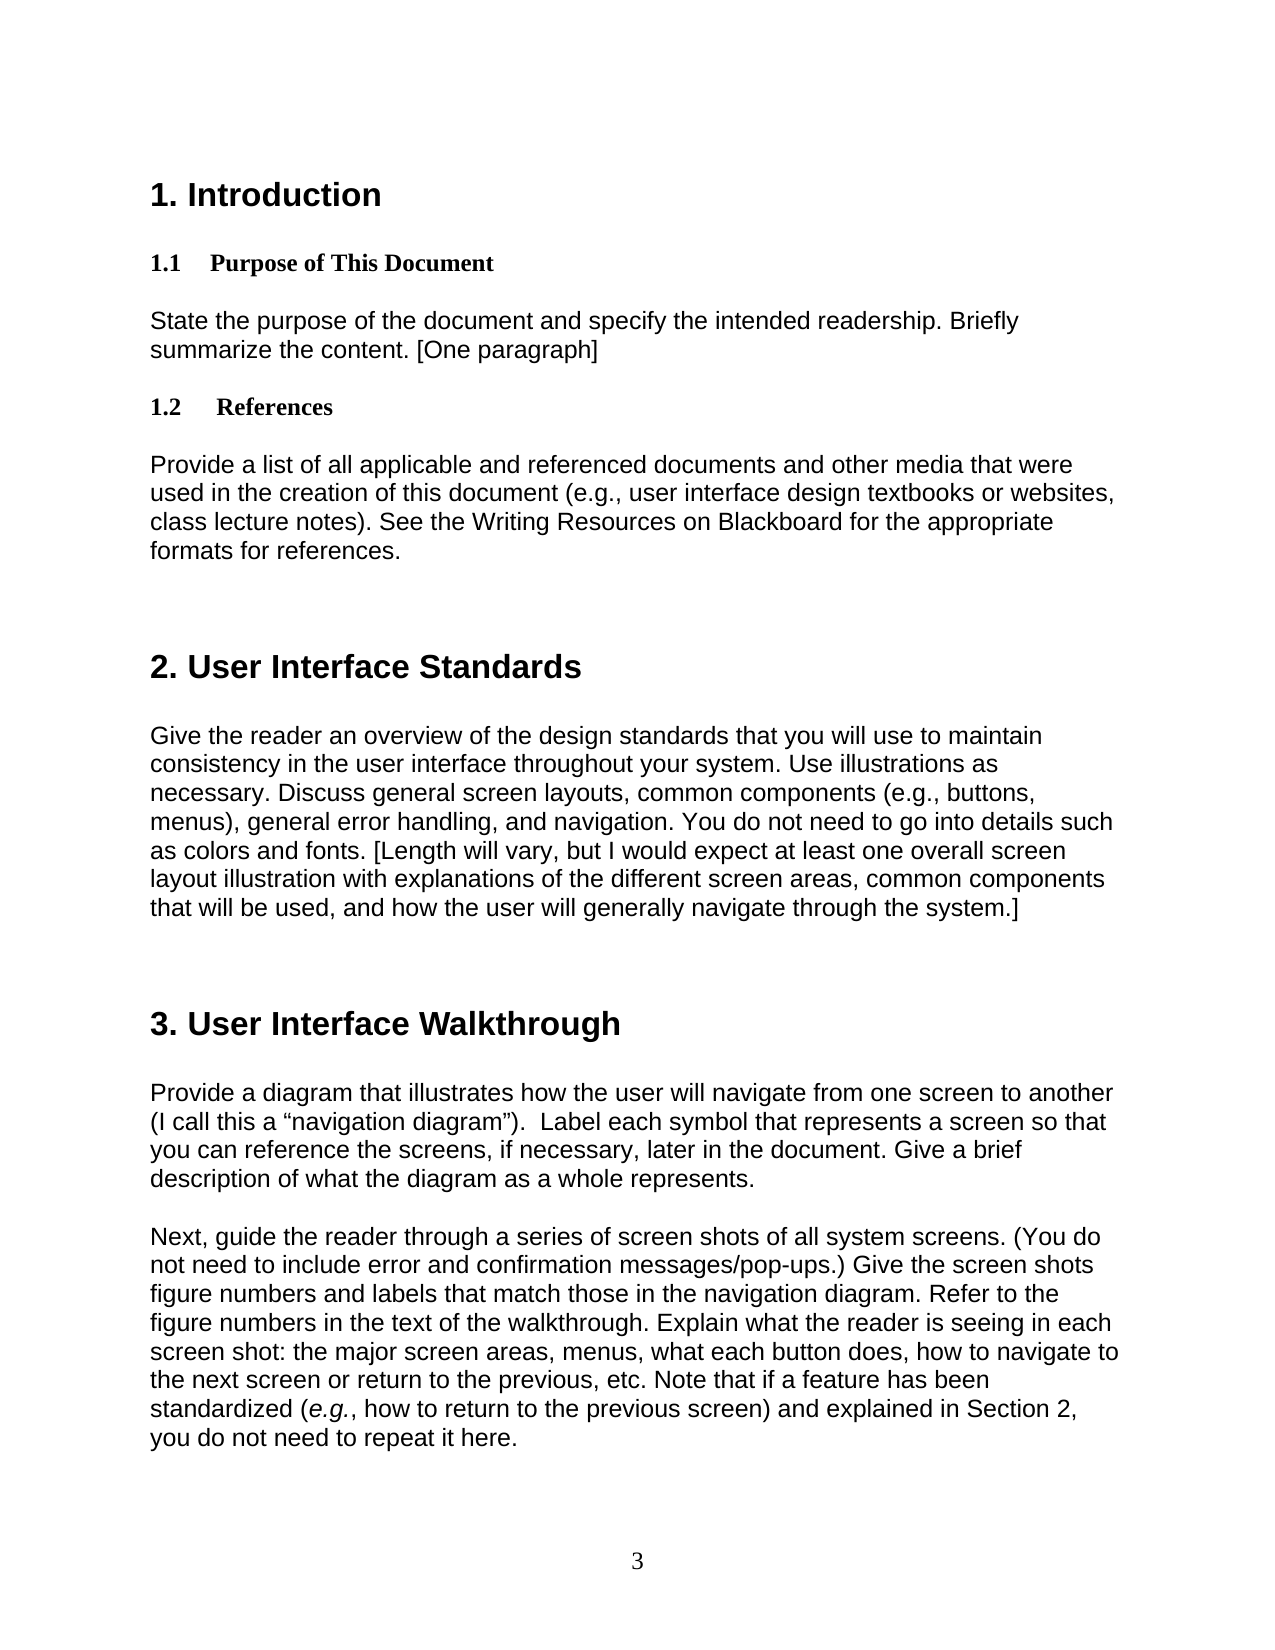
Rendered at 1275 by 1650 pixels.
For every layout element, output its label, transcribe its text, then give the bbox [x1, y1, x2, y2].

subtitle References [150, 392, 1125, 421]
subtitle User Interface Walkthrough [150, 1004, 1125, 1043]
text Provide a list of all applicable and referenced documents and other media that were used in the creation of this document (e.g., user interface design textbooks or websites, class lecture notes). See the Writing Resources on Blackboard for the appropriate formats for references. [150, 450, 1125, 565]
text Provide a diagram that illustrates how the user will navigate from one screen to another (I call this a “navigation diagram”). Label each symbol that represents a screen so that you can reference the screens, if necessary, later in the document. Give a brief description of what the diagram as a whole represents. [150, 1078, 1125, 1193]
text Give the reader an overview of the design standards that you will use to maintain consistency in the user interface throughout your system. Use illustrations as necessary. Discuss general screen layouts, common components (e.g., buttons, menus), general error handling, and navigation. You do not need to go into details such as colors and fonts. [Length will vary, but I would expect at least one overall screen layout illustration with explanations of the different screen areas, common components that will be used, and how the user will generally navigate through the system.] [150, 721, 1125, 922]
text Next, guide the reader through a series of screen shots of all system screens. (You do not need to include error and confirmation messages/pop-ups.) Give the screen shots figure numbers and labels that match those in the navigation diagram. Refer to the figure numbers in the text of the walkthrough. Explain what the reader is seeing in each screen shot: the major screen areas, menus, what each button does, how to navigate to the next screen or return to the previous, etc. Note that if a feature has been standardized (e.g., how to return to the previous screen) and explained in Section 2, you do not need to repeat it here. [150, 1222, 1125, 1452]
text State the purpose of the document and specify the intended readership. Briefly summarize the content. [One paragraph] [150, 306, 1125, 363]
subtitle User Interface Standards [150, 647, 1125, 686]
subtitle Purpose of This Document [150, 248, 1125, 277]
subtitle Introduction [150, 175, 1125, 213]
